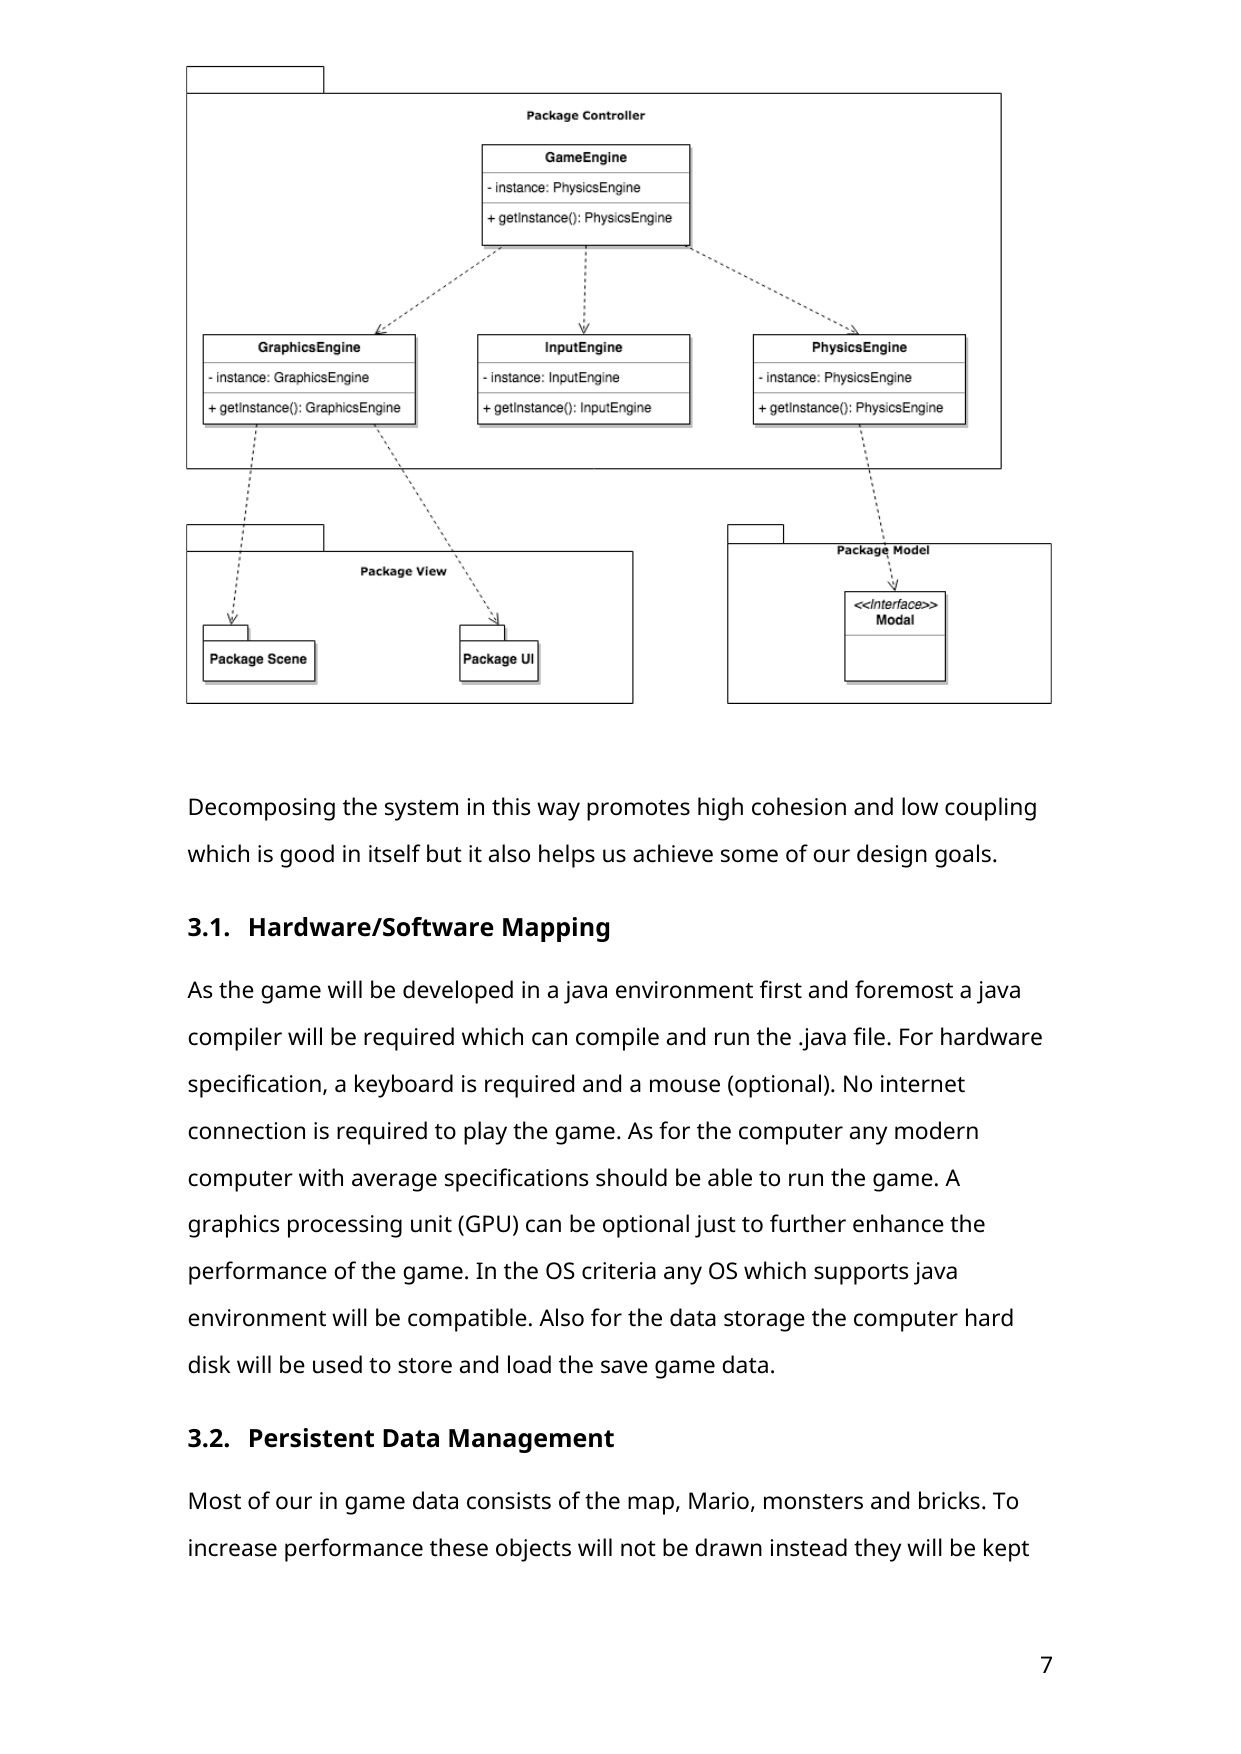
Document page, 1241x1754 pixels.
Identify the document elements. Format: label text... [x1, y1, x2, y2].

subtitle Persistent Data Management [187, 1421, 1053, 1455]
picture [186, 0, 1052, 704]
text Decomposing the system in this way promotes high cohesion and low coupling which is good in itself but it also helps us achieve some of our design goals. [187, 791, 1053, 869]
text As the game will be developed in a java environment first and foremost a java compiler will be required which can compile and run the .java file. For hardware specification, a keyboard is required and a mouse (optional). No internet connection is required to play the game. As for the computer any modern computer with average specifications should be able to run the game. A graphics processing unit (GPU) can be optional just to further enhance the performance of the game. In the OS criteria any OS which supports java environment will be compatible. Also for the data storage the computer hard disk will be used to store and load the save game data. [187, 974, 1053, 1380]
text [187, 1485, 1053, 1563]
subtitle Hardware/Software Mapping [187, 910, 1053, 944]
